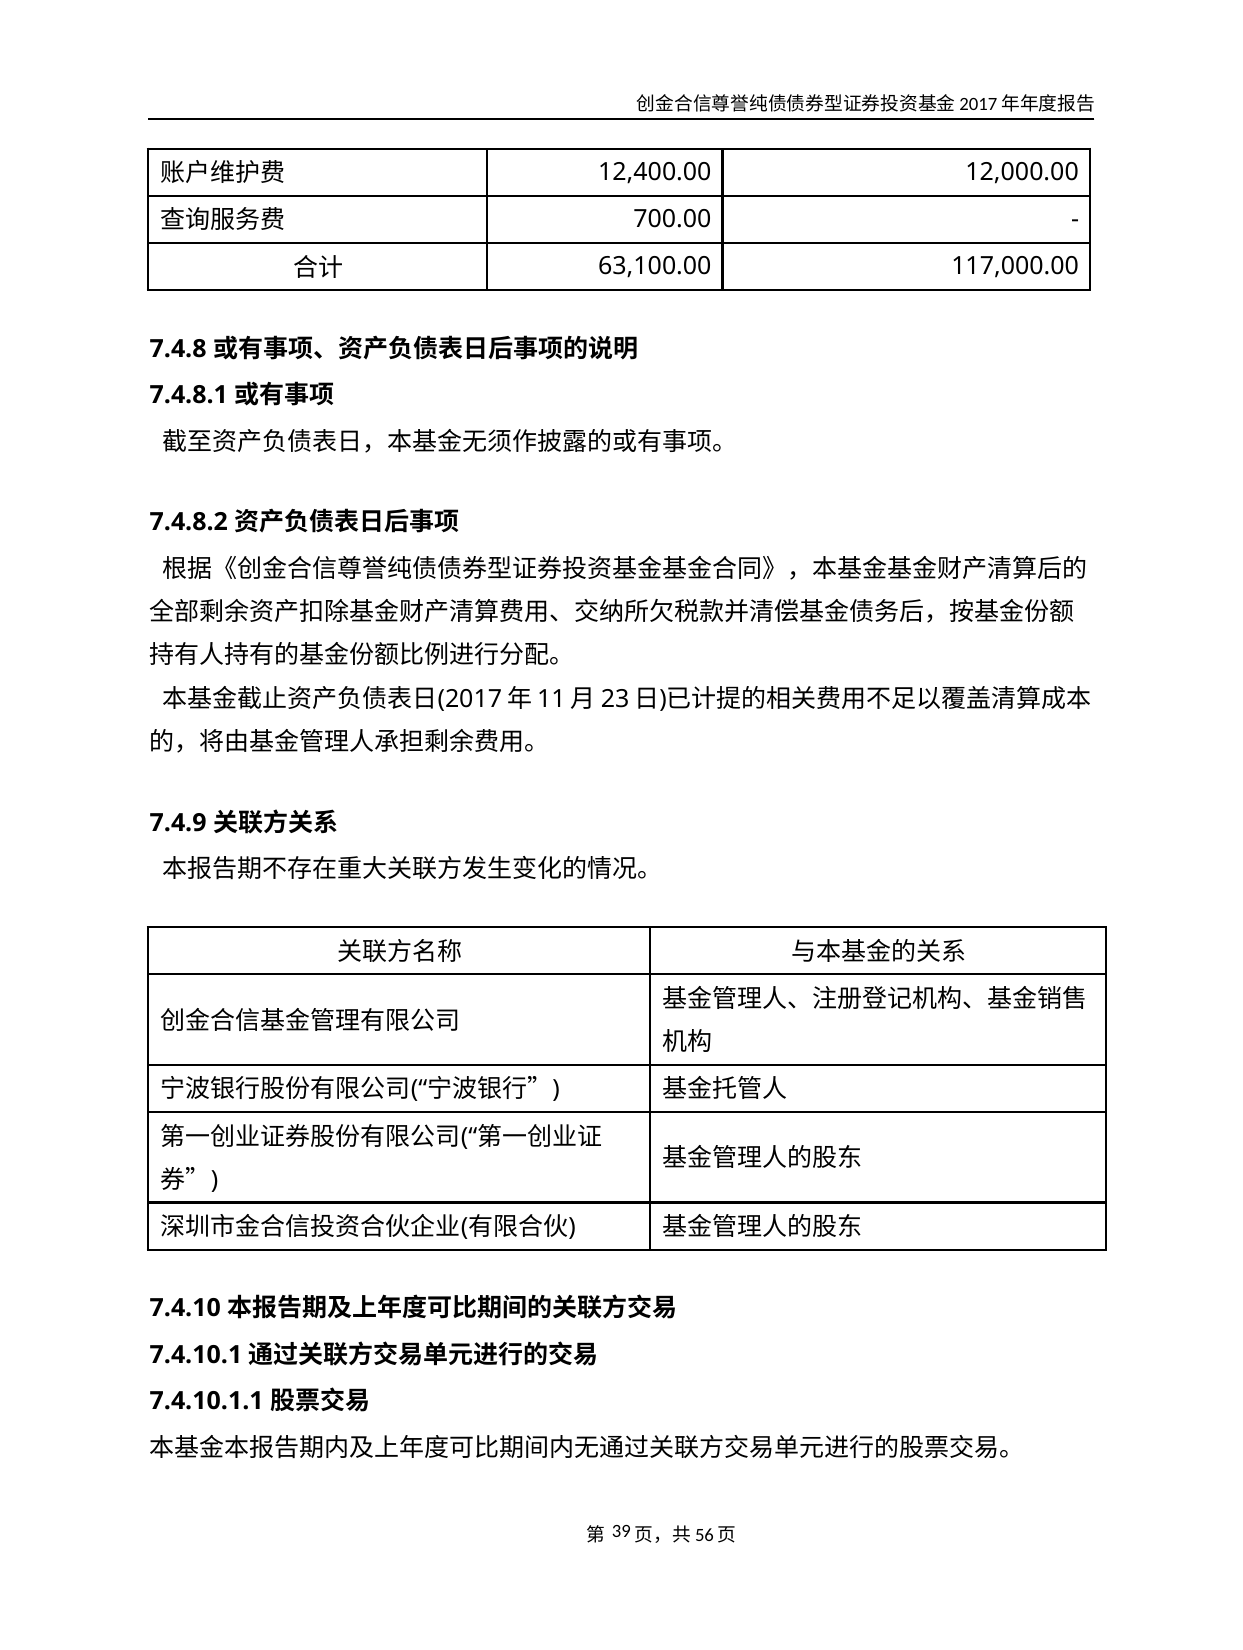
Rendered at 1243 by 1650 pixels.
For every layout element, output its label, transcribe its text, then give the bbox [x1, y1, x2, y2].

table_cell 基金管理人的股东 [651, 1204, 1105, 1248]
text 根据《创金合信尊誉纯债债券型证券投资基金基金合同》，本基金基金财产清算后的全部剩余资产扣除基金财产清算费用、交纳所欠税款并清偿基金债务后，按基金份额持有人持有的基金份额比例进行分配。 本基金截止资产负债表日(2017年11月23日)已计提的相关费用不足以覆盖清算成本的，将由基金管理人承担剩余费用。 [149, 548, 1094, 758]
text 7.4.10 本报告期及上年度可比期间的关联方交易 [149, 1288, 1094, 1324]
table_header 与本基金的关系 [651, 928, 1105, 973]
text 7.4.10.1 通过关联方交易单元进行的交易 [149, 1334, 1094, 1370]
text 7.4.8.1 或有事项 [149, 374, 1094, 411]
text 7.4.8.2 资产负债表日后事项 [149, 502, 1094, 538]
table_cell 12,400.00 [488, 150, 721, 195]
text 本报告期不存在重大关联方发生变化的情况。 [149, 849, 1094, 885]
table_cell 基金托管人 [651, 1066, 1105, 1111]
text 7.4.9 关联方关系 [149, 802, 1094, 838]
table_header 关联方名称 [149, 928, 649, 973]
table_cell 117,000.00 [724, 244, 1089, 289]
table_cell - [724, 197, 1089, 242]
table_cell 深圳市金合信投资合伙企业(有限合伙) [149, 1204, 649, 1248]
table_cell 63,100.00 [488, 244, 721, 289]
table_cell 创金合信基金管理有限公司 [149, 975, 649, 1064]
table_cell 12,000.00 [724, 150, 1089, 195]
table_cell 账户维护费 [149, 150, 486, 195]
table_cell 700.00 [488, 197, 721, 242]
table_cell 第一创业证券股份有限公司(“第一创业证券”) [149, 1113, 649, 1201]
text 截至资产负债表日，本基金无须作披露的或有事项。 [149, 421, 1094, 457]
table_cell 宁波银行股份有限公司(“宁波银行”) [149, 1066, 649, 1111]
table_cell 基金管理人、注册登记机构、基金销售机构 [651, 975, 1105, 1064]
table_cell 查询服务费 [149, 197, 486, 242]
table_cell 合计 [149, 244, 486, 289]
table_cell 基金管理人的股东 [651, 1113, 1105, 1201]
text 7.4.8 或有事项、资产负债表日后事项的说明 [149, 328, 1094, 364]
text 7.4.10.1.1 股票交易 [149, 1381, 1094, 1417]
text 本基金本报告期内及上年度可比期间内无通过关联方交易单元进行的股票交易。 [149, 1427, 1094, 1463]
